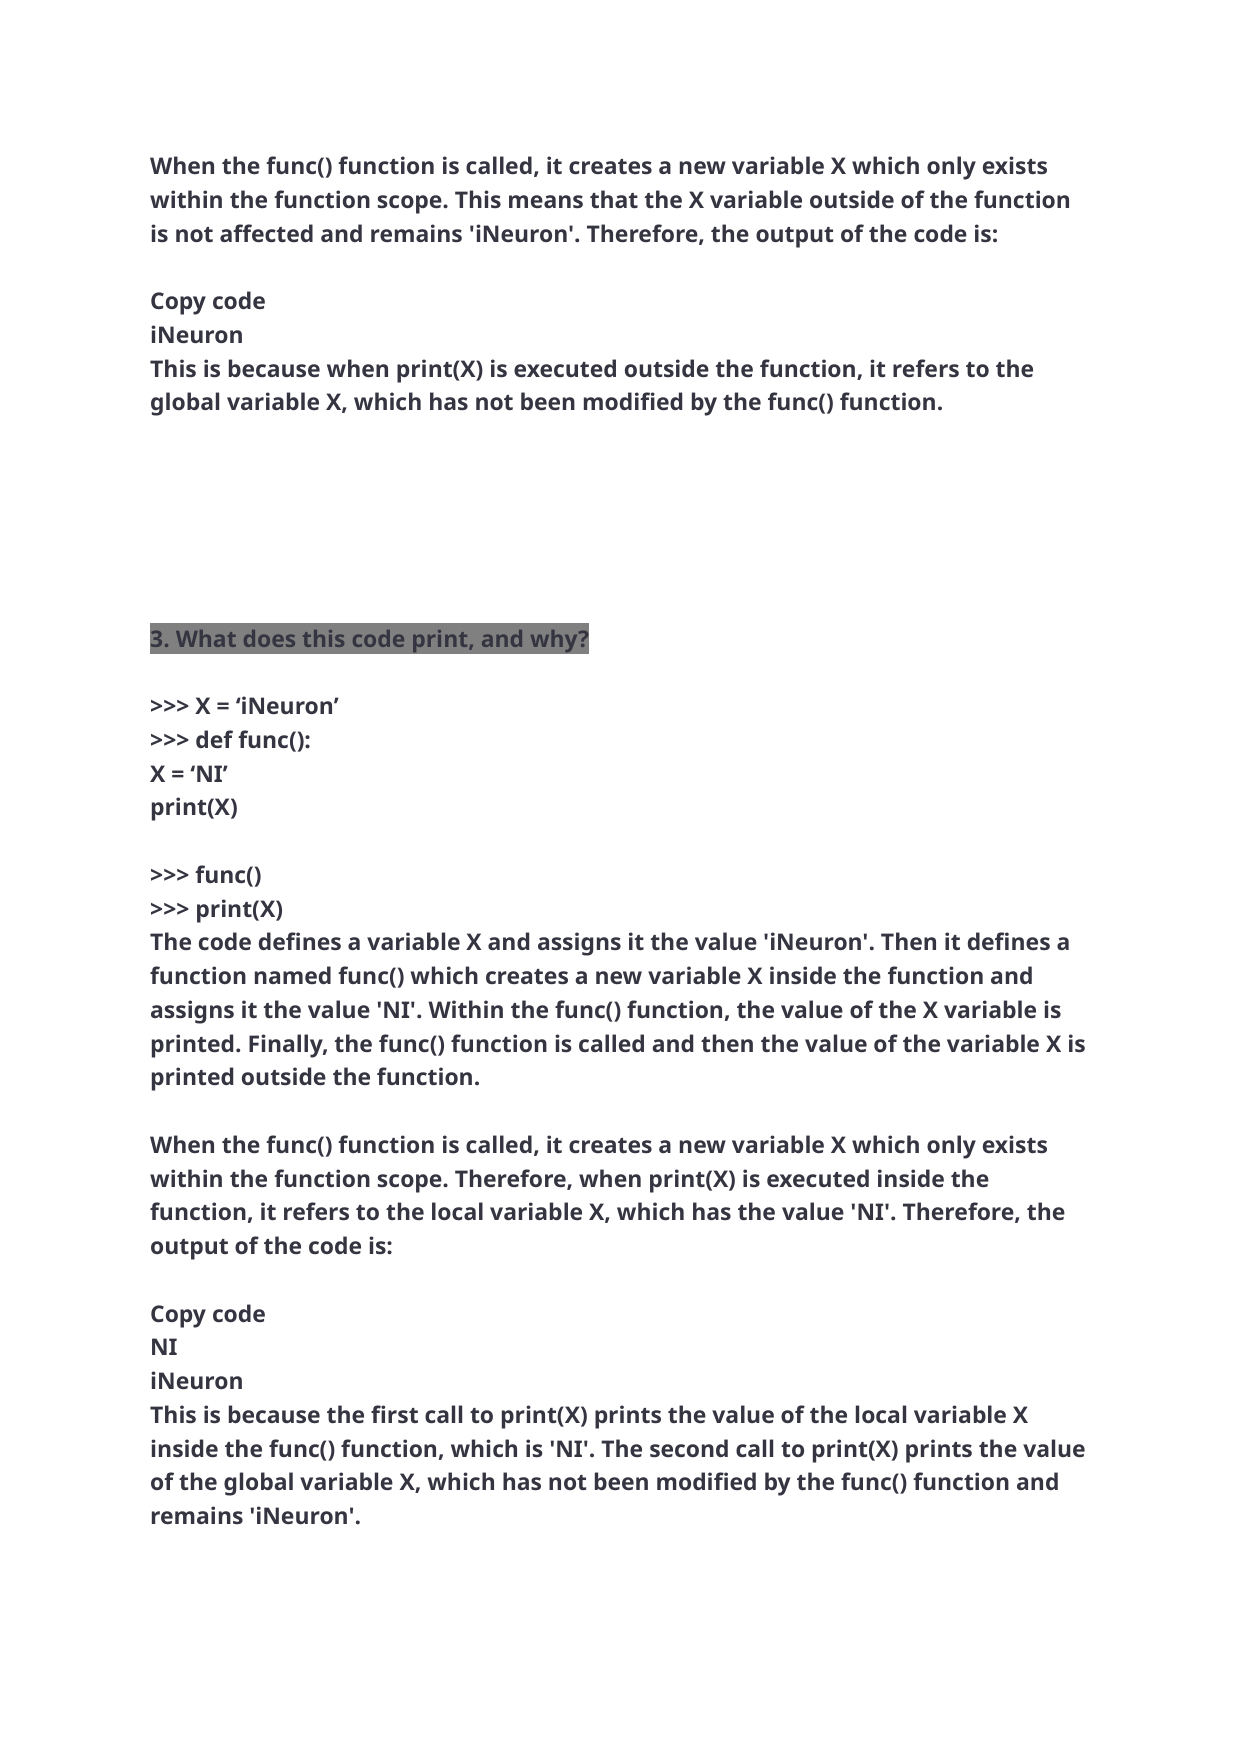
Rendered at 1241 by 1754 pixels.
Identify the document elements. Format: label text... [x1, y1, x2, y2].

text >>> func() [150, 859, 1090, 890]
text 3. What does this code print, and why? [150, 622, 1090, 654]
text This is because when print(X) is executed outside the function, it refers to the global variable X, which has not been modified by the func() function. [150, 352, 1090, 417]
text Copy code [150, 1297, 1090, 1329]
text NI [150, 1331, 1090, 1362]
text When the func() function is called, it creates a new variable X which only exists within the function scope. This means that the X variable outside of the function is not affected and remains 'iNeuron'. Therefore, the output of the code is: [150, 150, 1090, 249]
text >>> X = ‘iNeuron’ [150, 690, 1090, 721]
text iNeuron [150, 319, 1090, 350]
text This is because the first call to print(X) prints the value of the local variable X inside the func() function, which is 'NI'. The second call to print(X) prints the value of the global variable X, which has not been modified by the func() function and remains 'iNeuron'. [150, 1399, 1090, 1531]
text Copy code [150, 285, 1090, 316]
text iNeuron [150, 1365, 1090, 1396]
text X = ‘NI’ [150, 757, 1090, 789]
text print(X) [150, 791, 1090, 822]
text >>> def func(): [150, 724, 1090, 755]
text >>> print(X) [150, 892, 1090, 924]
text The code defines a variable X and assigns it the value 'iNeuron'. Then it defines a function named func() which creates a new variable X inside the function and assigns it the value 'NI'. Within the func() function, the value of the X variable is printed. Finally, the func() function is called and then the value of the variable X is printed outside the function. [150, 926, 1090, 1092]
text When the func() function is called, it creates a new variable X which only exists within the function scope. Therefore, when print(X) is executed inside the function, it refers to the local variable X, which has the value 'NI'. Therefore, the output of the code is: [150, 1129, 1090, 1261]
